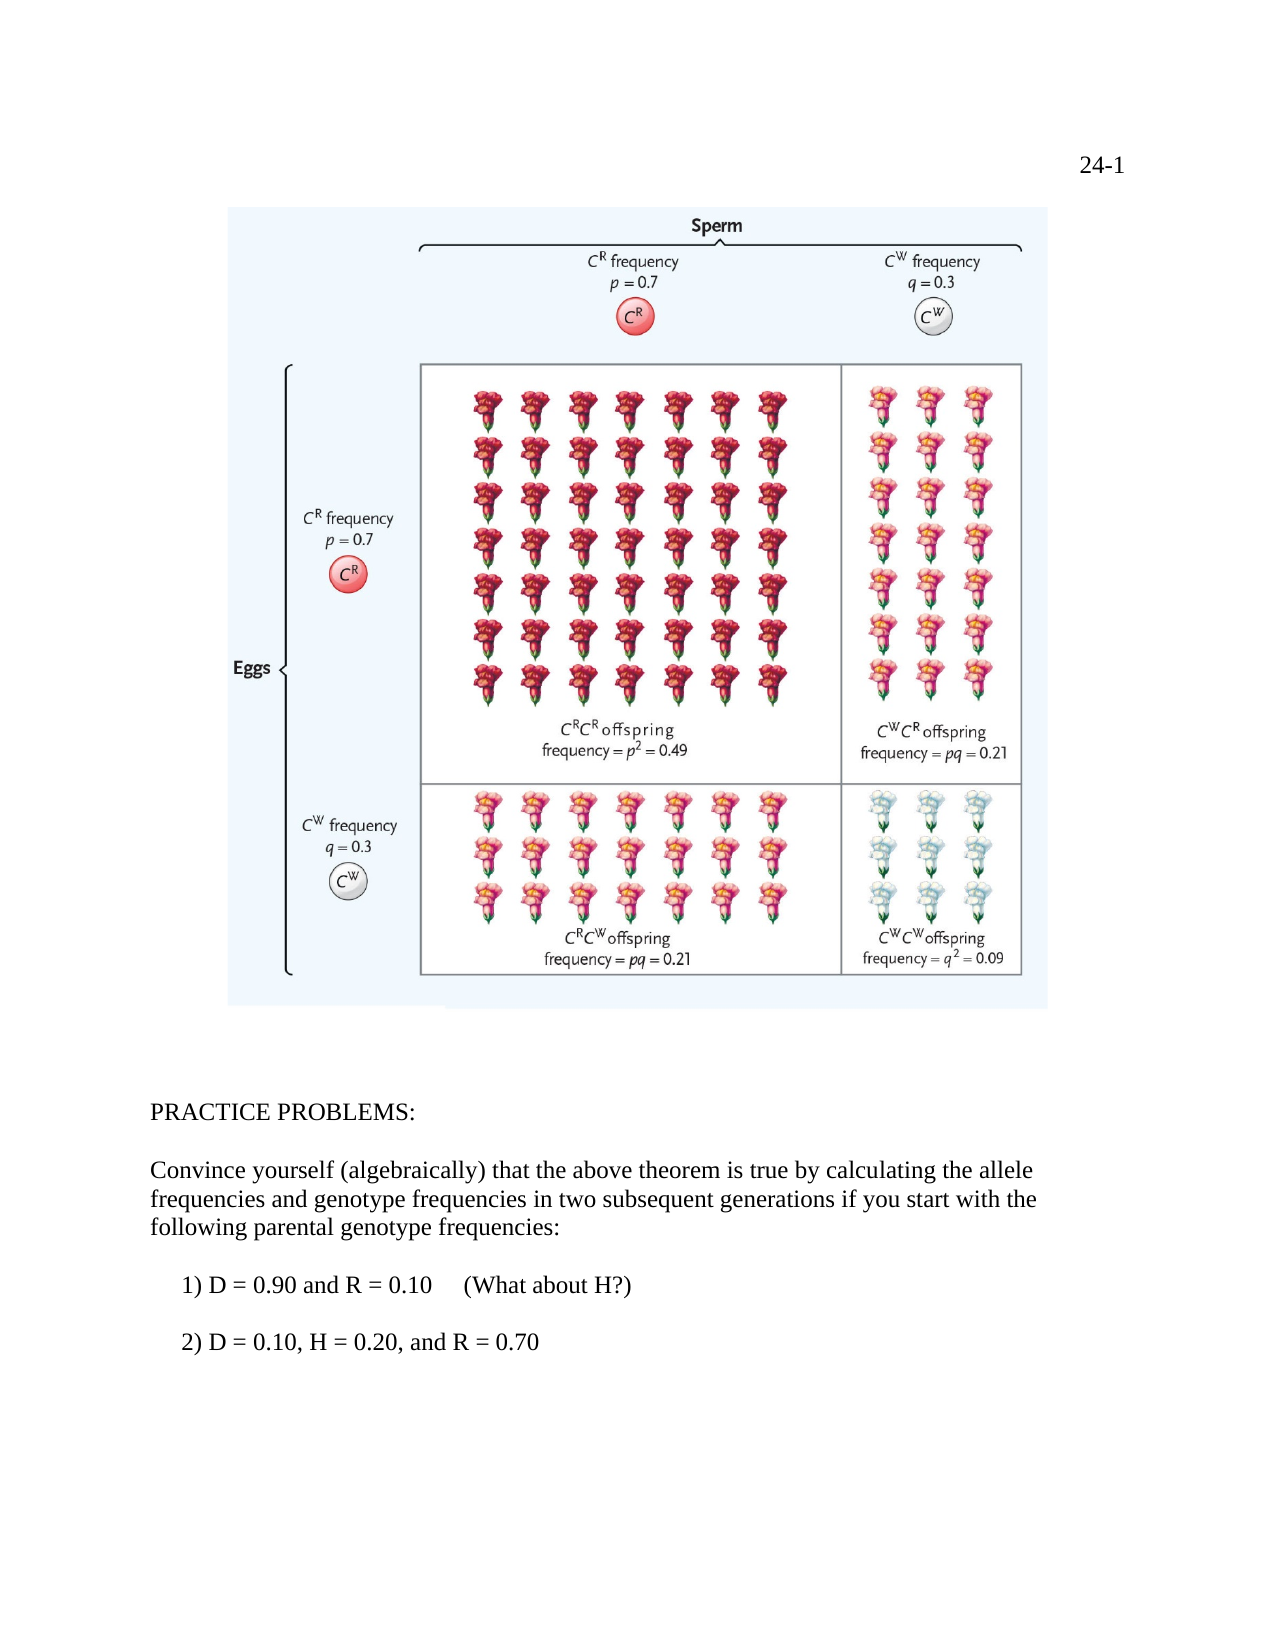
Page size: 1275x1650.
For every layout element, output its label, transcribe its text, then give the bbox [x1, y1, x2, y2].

text PRACTICE PROBLEMS: [150, 1097, 1125, 1126]
picture [227, 207, 1048, 1012]
text Convince yourself (algebraically) that the above theorem is true by calculating the allele frequencies and genotype frequencies in two subsequent generations if you start with the following parental genotype frequencies: [150, 1155, 1125, 1241]
text 2) D = 0.10, H = 0.20, and R = 0.70 [150, 1327, 1125, 1356]
text 1) D = 0.90 and R = 0.10 (What about H?) [150, 1270, 1125, 1299]
text 24-1 [150, 150, 1125, 179]
